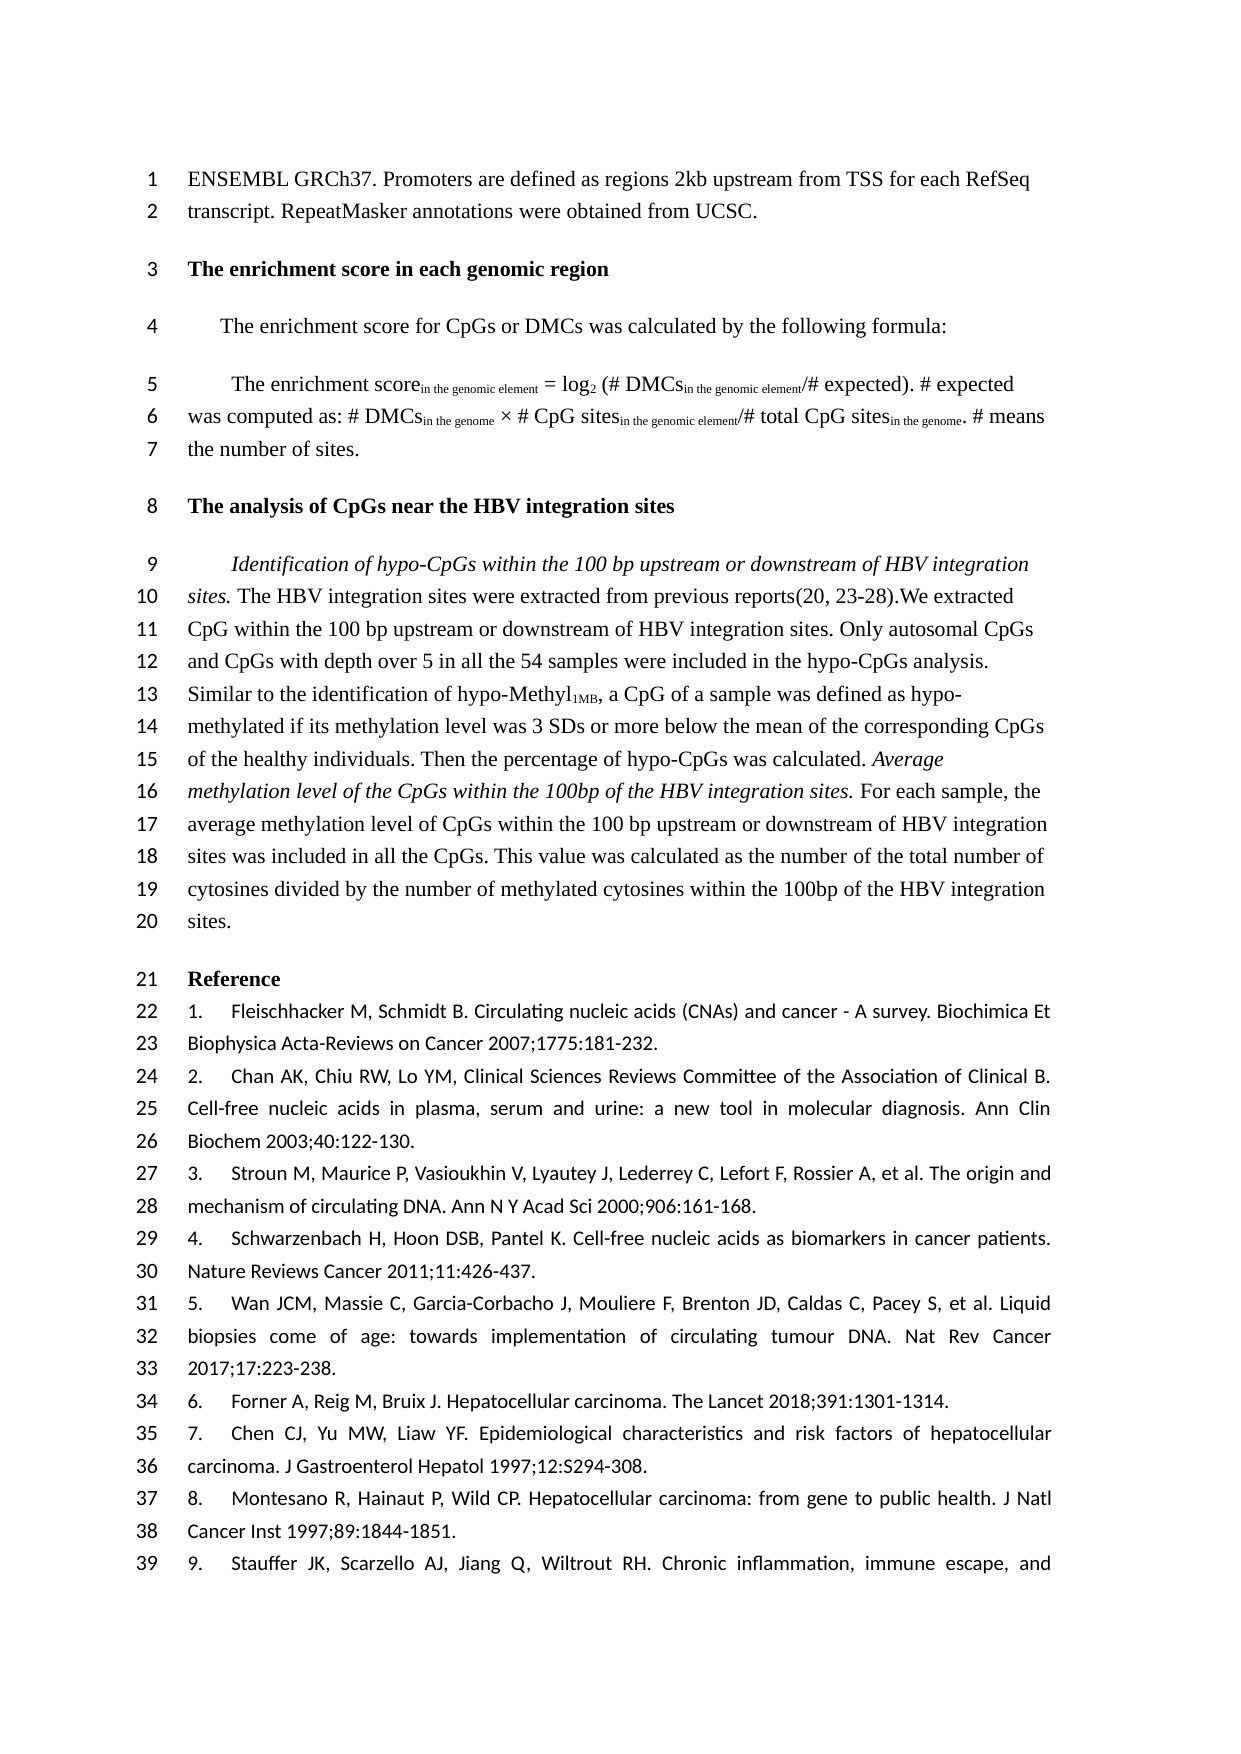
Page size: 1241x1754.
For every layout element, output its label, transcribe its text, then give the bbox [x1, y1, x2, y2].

text 4. Schwarzenbach H, Hoon DSB, Pantel K. Cell-free nucleic acids as biomarkers in cancer patients. Nature Reviews Cancer 2011;11:426-437. [187, 1222, 1053, 1287]
text The enrichment score for CpGs or DMCs was calculated by the following formula: [187, 309, 1053, 342]
text 7. Chen CJ, Yu MW, Liaw YF. Epidemiological characteristics and risk factors of hepatocellular carcinoma. J Gastroenterol Hepatol 1997;12:S294-308. [187, 1417, 1053, 1482]
text 8. Montesano R, Hainaut P, Wild CP. Hepatocellular carcinoma: from gene to public health. J Natl Cancer Inst 1997;89:1844-1851. [187, 1482, 1053, 1547]
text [187, 1547, 1053, 1579]
text The enrichment score in each genomic region [187, 252, 1053, 284]
text Identification of hypo-CpGs within the 100 bp upstream or downstream of HBV integration sites. The HBV integration sites were extracted from previous reports(20, 23-28).We extracted CpG within the 100 bp upstream or downstream of HBV integration sites. Only autosomal CpGs and CpGs with depth over 5 in all the 54 samples were included in the hypo-CpGs analysis. Similar to the identification of hypo-Methyl1MB, a CpG of a sample was defined as hypo-methylated if its methylation level was 3 SDs or more below the mean of the corresponding CpGs of the healthy individuals. Then the percentage of hypo-CpGs was calculated. Average methylation level of the CpGs within the 100bp of the HBV integration sites. For each sample, the average methylation level of CpGs within the 100 bp upstream or downstream of HBV integration sites was included in all the CpGs. This value was calculated as the number of the total number of cytosines divided by the number of methylated cytosines within the 100bp of the HBV integration sites. [187, 547, 1053, 937]
text 1. Fleischhacker M, Schmidt B. Circulating nucleic acids (CNAs) and cancer - A survey. Biochimica Et Biophysica Acta-Reviews on Cancer 2007;1775:181-232. [187, 994, 1053, 1059]
text 3. Stroun M, Maurice P, Vasioukhin V, Lyautey J, Lederrey C, Lefort F, Rossier A, et al. The origin and mechanism of circulating DNA. Ann N Y Acad Sci 2000;906:161-168. [187, 1157, 1053, 1222]
text The enrichment scorein the genomic element = log2 (# DMCsin the genomic element/# expected). # expected was computed as: # DMCsin the genome × # CpG sitesin the genomic element/# total CpG sitesin the genome. # means the number of sites. [187, 367, 1053, 464]
text The analysis of CpGs near the HBV integration sites [187, 489, 1053, 522]
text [187, 162, 1053, 227]
text 6. Forner A, Reig M, Bruix J. Hepatocellular carcinoma. The Lancet 2018;391:1301-1314. [187, 1384, 1053, 1417]
text 5. Wan JCM, Massie C, Garcia-Corbacho J, Mouliere F, Brenton JD, Caldas C, Pacey S, et al. Liquid biopsies come of age: towards implementation of circulating tumour DNA. Nat Rev Cancer 2017;17:223-238. [187, 1287, 1053, 1384]
text Reference [187, 962, 1053, 994]
text 2. Chan AK, Chiu RW, Lo YM, Clinical Sciences Reviews Committee of the Association of Clinical B. Cell-free nucleic acids in plasma, serum and urine: a new tool in molecular diagnosis. Ann Clin Biochem 2003;40:122-130. [187, 1059, 1053, 1157]
